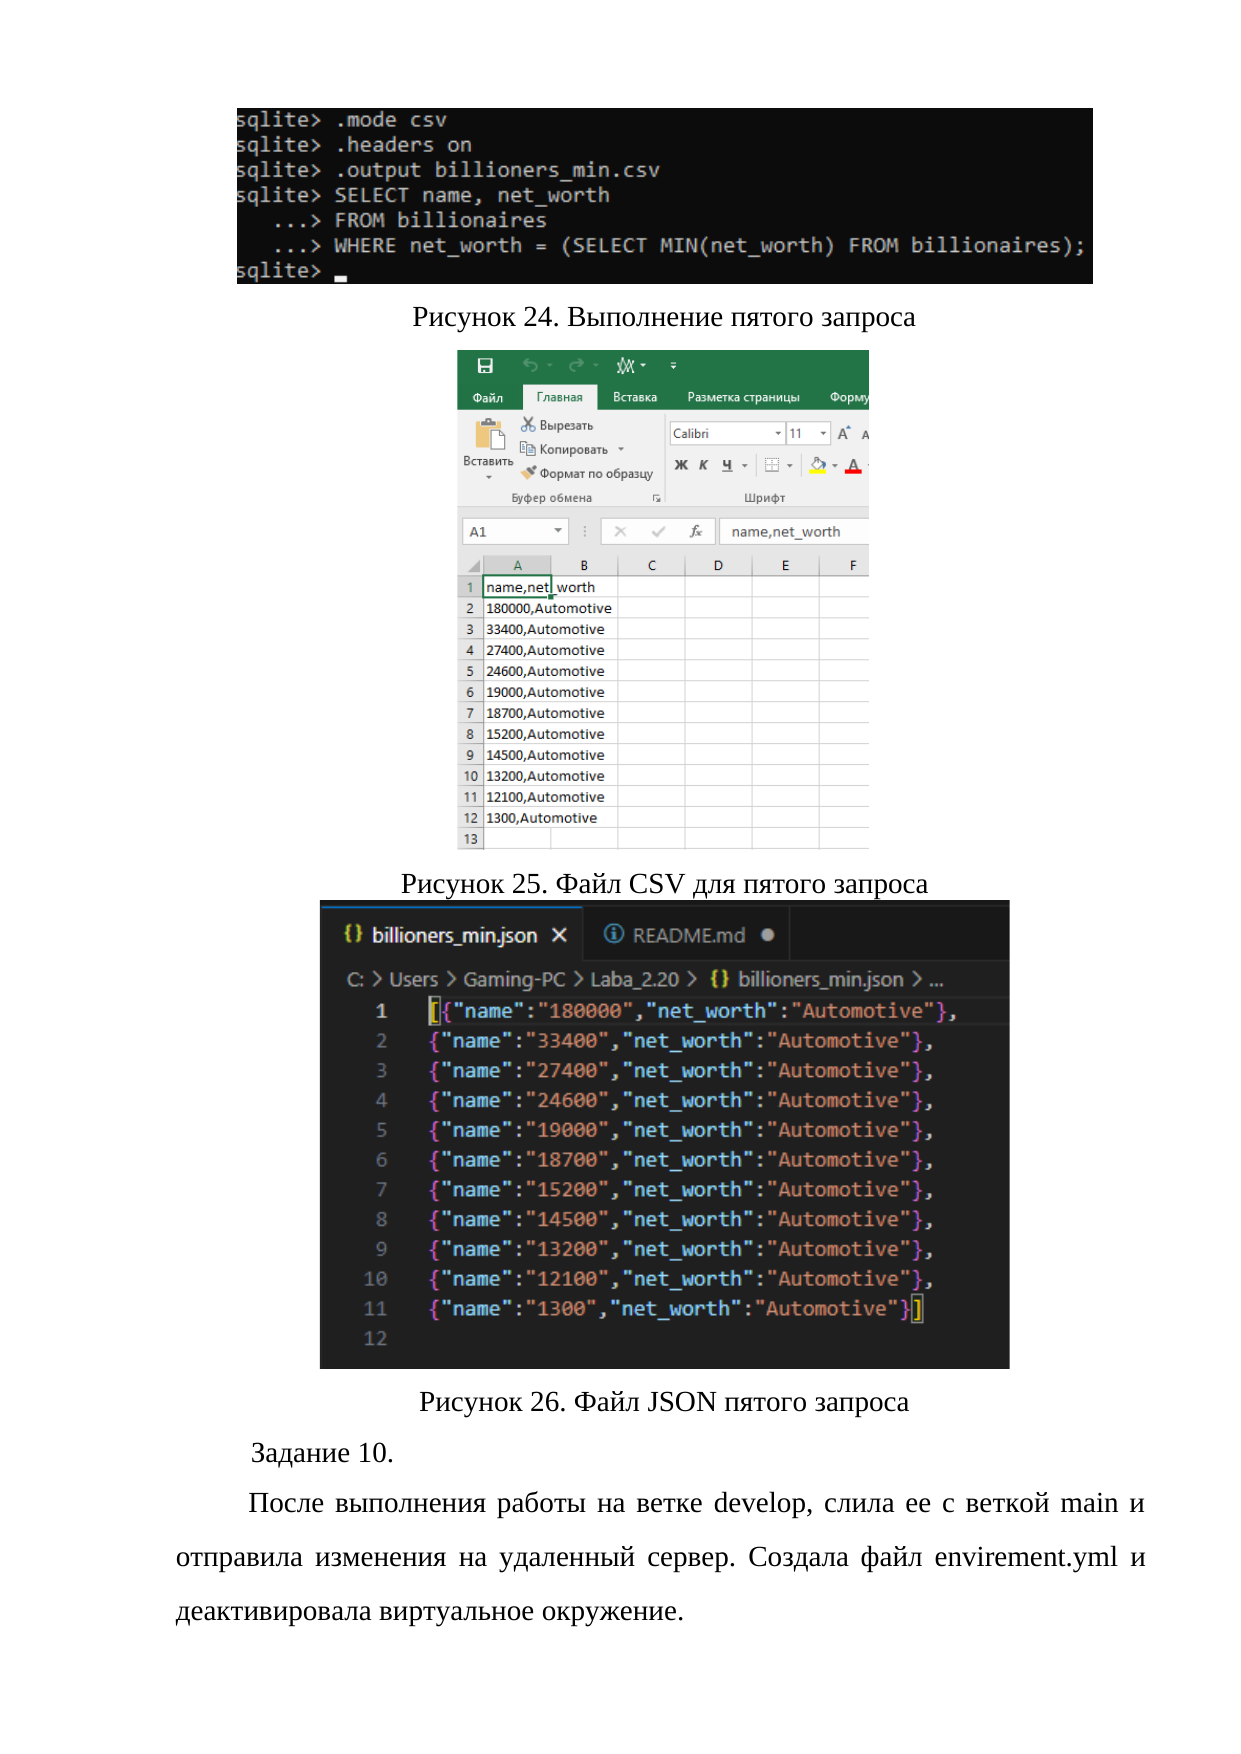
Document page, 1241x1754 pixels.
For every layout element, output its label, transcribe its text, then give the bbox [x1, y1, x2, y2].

text Рисунок 24. Выполнение пятого запроса [267, 299, 1061, 333]
text После выполнения работы на ветке develop, слила ее с веткой main и отправила изменения на удаленный сервер. Создала файл envirement.yml и деактивировала виртуальное окружение. [176, 1485, 1146, 1626]
text Рисунок 26. Файл JSON пятого запроса [267, 1384, 1061, 1418]
subtitle Задание 10. [251, 1435, 1163, 1469]
picture [237, 108, 1093, 284]
picture [457, 350, 869, 850]
picture [319, 900, 1010, 1369]
